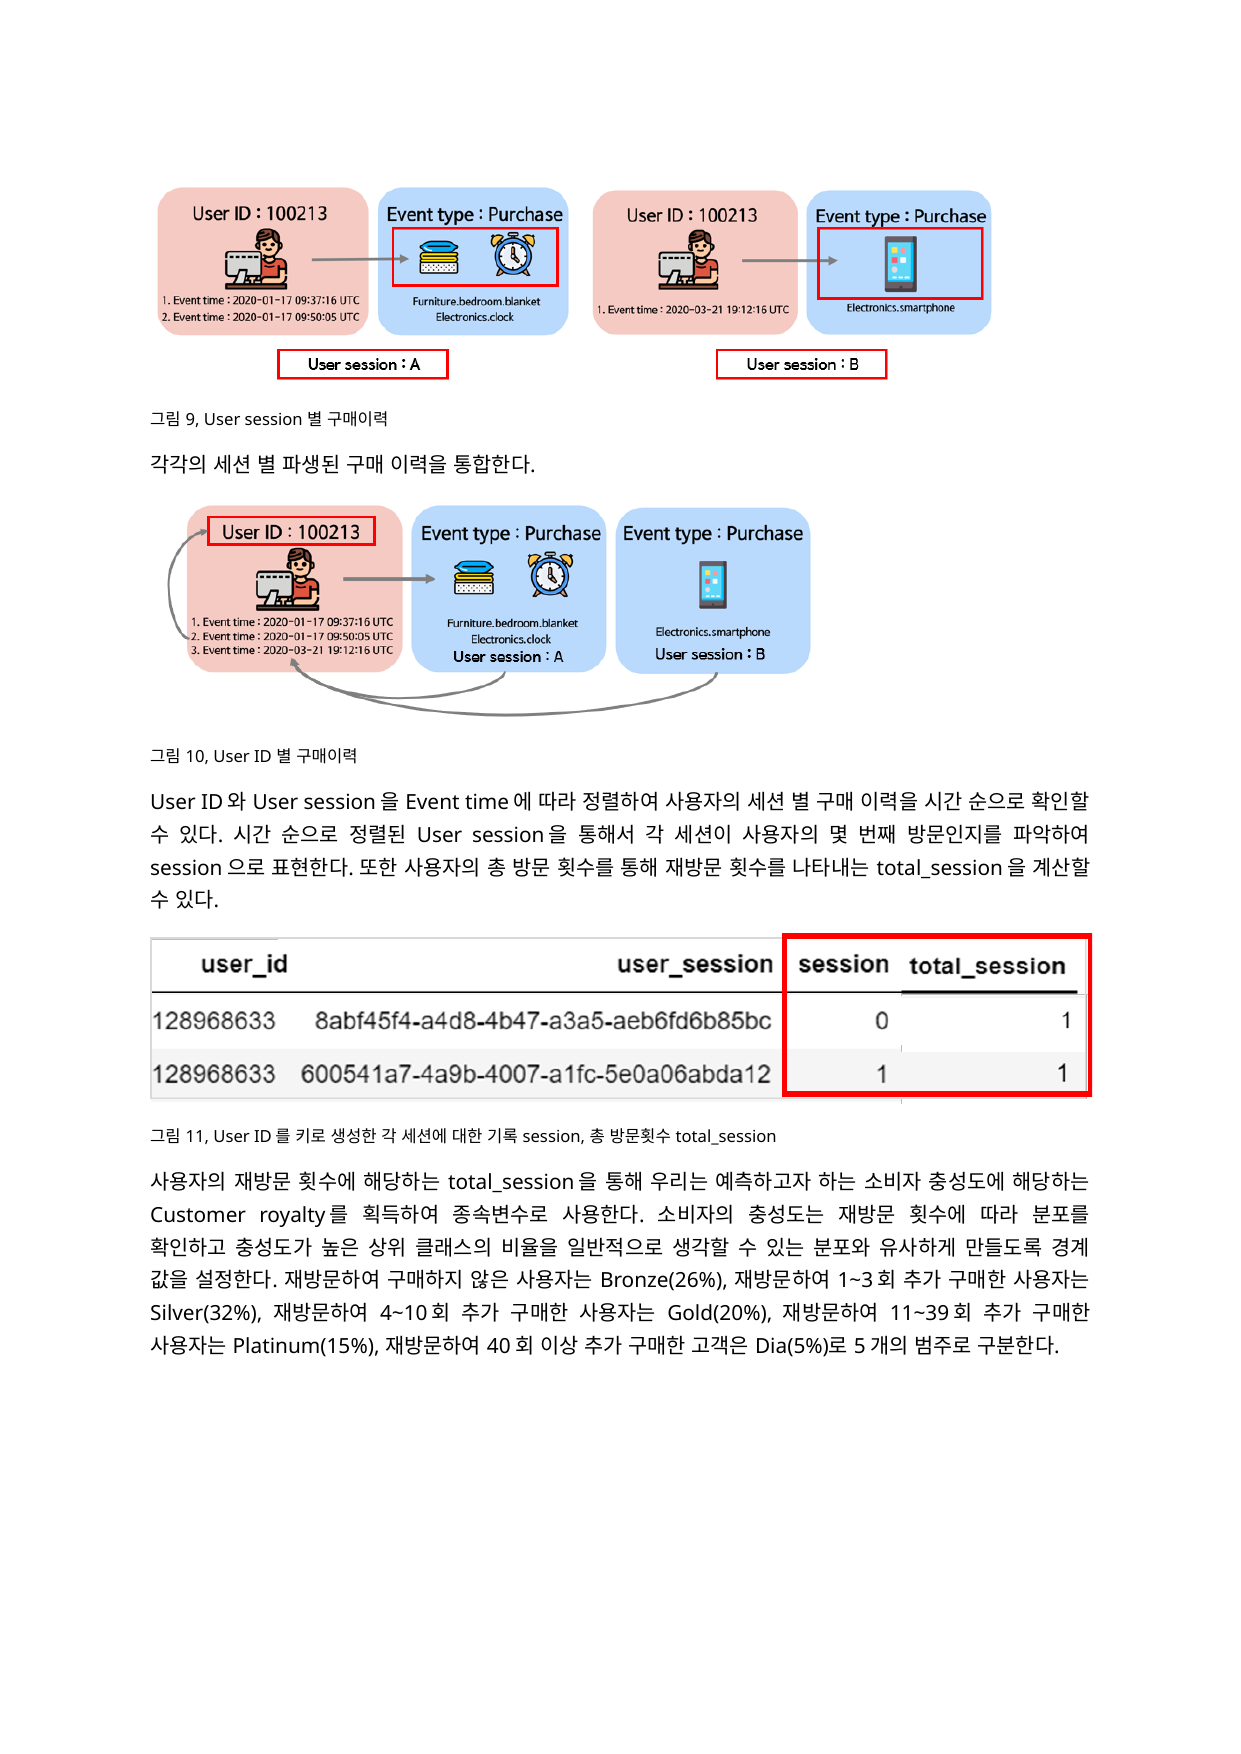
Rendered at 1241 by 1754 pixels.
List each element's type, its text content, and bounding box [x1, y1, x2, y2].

text 각각의 세션 별 파생된 구매 이력을 통합한다. [150, 448, 1090, 479]
text 그림 10, User ID 별 구매이력 [150, 743, 1090, 767]
text User ID와 User session을 Event time에 따라 정렬하여 사용자의 세션 별 구매 이력을 시간 순으로 확인할 수 있다. 시간 순으로 정렬된 User session을 통해서 각 세션이 사용자의 몇 번째 방문인지를 파악하여 session으로 표현한다. 또한 사용자의 총 방문 횟수를 통해 재방문 횟수를 나타내는 total_session을 계산할 수 있다. [150, 786, 1090, 914]
picture [150, 933, 1093, 1104]
text 그림 9, User session 별 구매이력 [150, 406, 1090, 430]
text 그림 11, User ID를 키로 생성한 각 세션에 대한 기록 session, 총 방문횟수 total_session [150, 1123, 1090, 1147]
text 사용자의 재방문 횟수에 해당하는 total_session을 통해 우리는 예측하고자 하는 소비자 충성도에 해당하는 Customer royalty를 획득하여 종속변수로 사용한다. 소비자의 충성도는 재방문 횟수에 따라 분포를 확인하고 충성도가 높은 상위 클래스의 비율을 일반적으로 생각할 수 있는 분포와 유사하게 만들도록 경계 값을 설정한다. 재방문하여 구매하지 않은 사용자는 Bronze(26%), 재방문하여 1~3회 추가 구매한 사용자는 Silver(32%), 재방문하여 4~10회 추가 구매한 사용자는 Gold(20%), 재방문하여 11~39회 추가 구매한 사용자는 Platinum(15%), 재방문하여 40회 이상 추가 구매한 고객은 Dia(5%)로 5개의 범주로 구분한다. [150, 1166, 1090, 1359]
picture [150, 177, 998, 387]
picture [150, 497, 815, 724]
